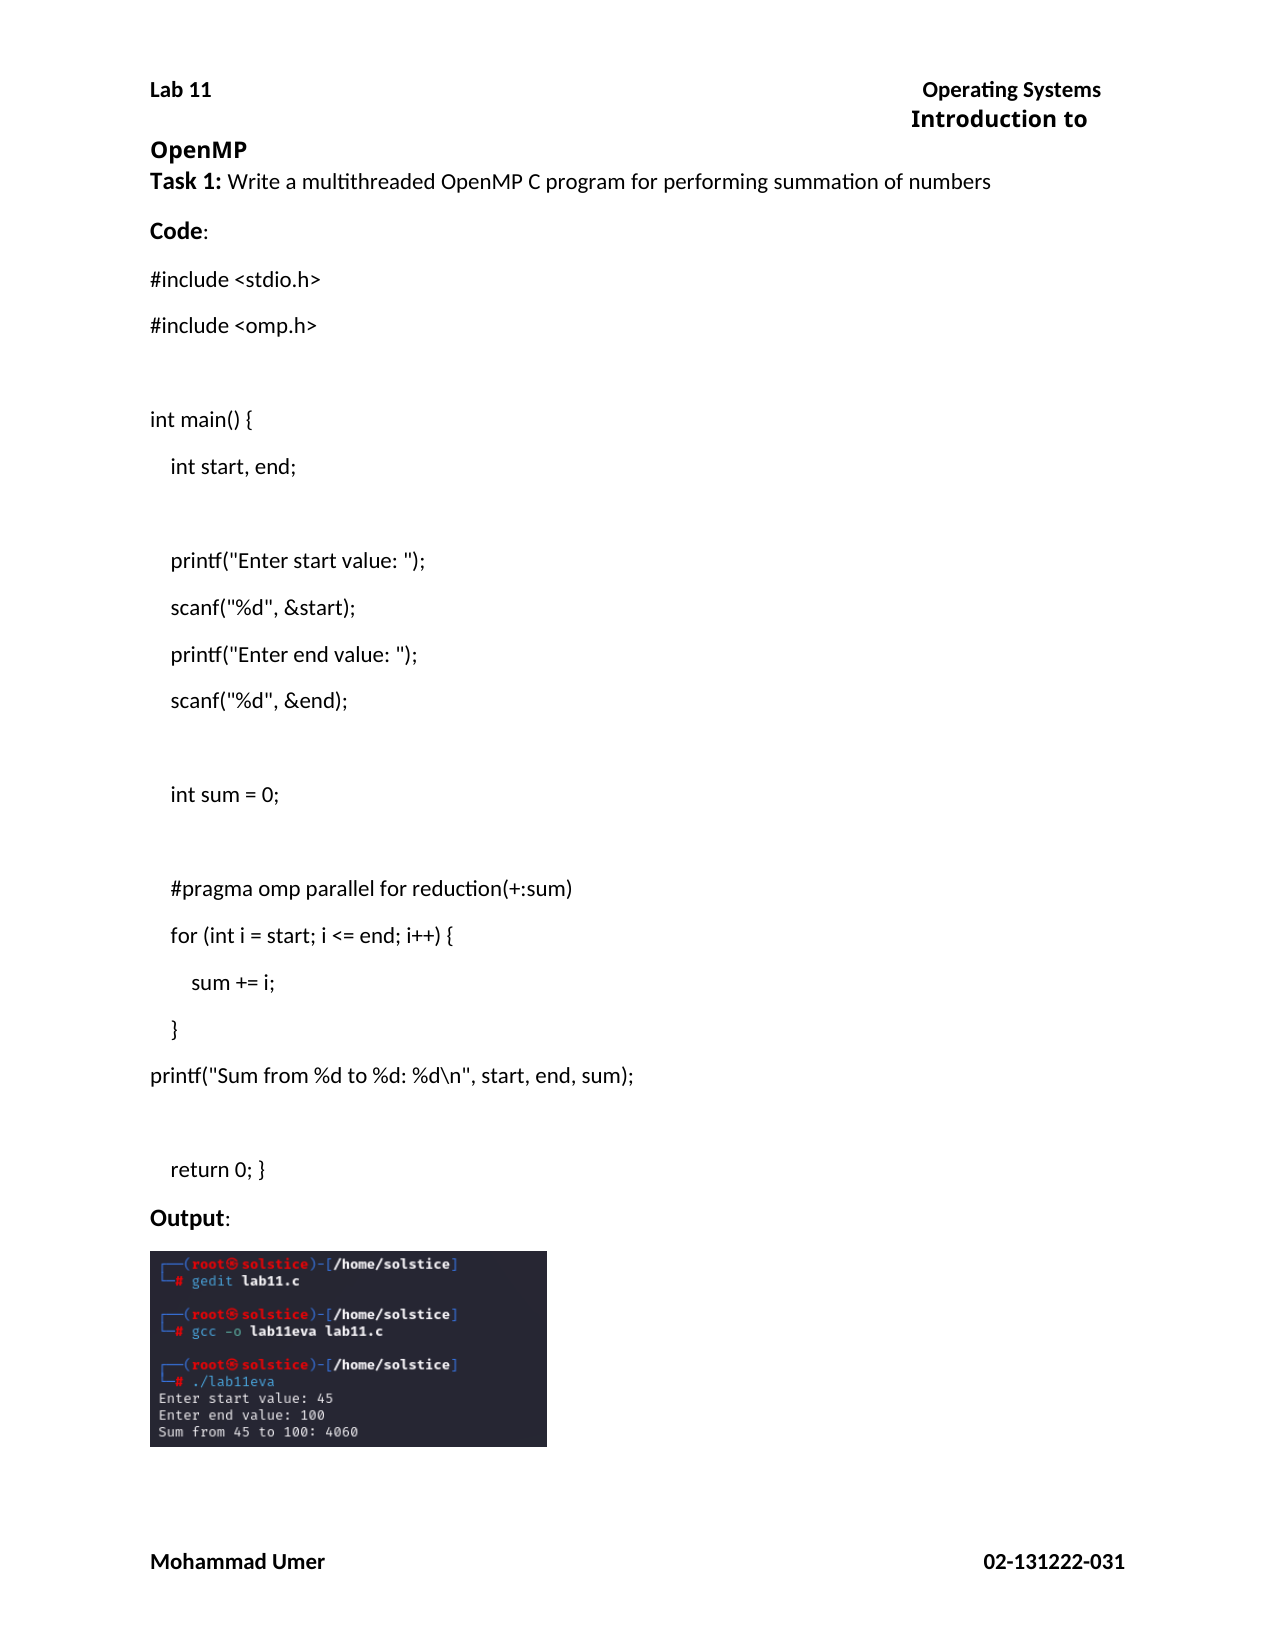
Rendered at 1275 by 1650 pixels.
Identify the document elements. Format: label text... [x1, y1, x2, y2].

text } [150, 1015, 1125, 1043]
text printf("Enter start value: "); [150, 546, 1125, 574]
text Task 1: Write a multithreaded OpenMP C program for performing summation of numbers [150, 166, 1125, 196]
picture [150, 1251, 547, 1447]
text for (int i = start; i <= end; i++) { [150, 921, 1125, 949]
text #pragma omp parallel for reduction(+:sum) [150, 874, 1125, 902]
text sum += i; [150, 968, 1125, 996]
text #include <stdio.h> [150, 265, 1125, 293]
text scanf("%d", &start); [150, 593, 1125, 621]
text printf("Sum from %d to %d: %d\n", start, end, sum); [150, 1062, 1125, 1089]
text printf("Enter end value: "); [150, 640, 1125, 668]
text #include <omp.h> [150, 312, 1125, 339]
text return 0; } [150, 1155, 1125, 1183]
text int main() { [150, 405, 1125, 433]
text scanf("%d", &end); [150, 687, 1125, 714]
text Output: [150, 1202, 1125, 1233]
text int start, end; [150, 452, 1125, 480]
text int sum = 0; [150, 780, 1125, 808]
text Code: [150, 215, 1125, 246]
